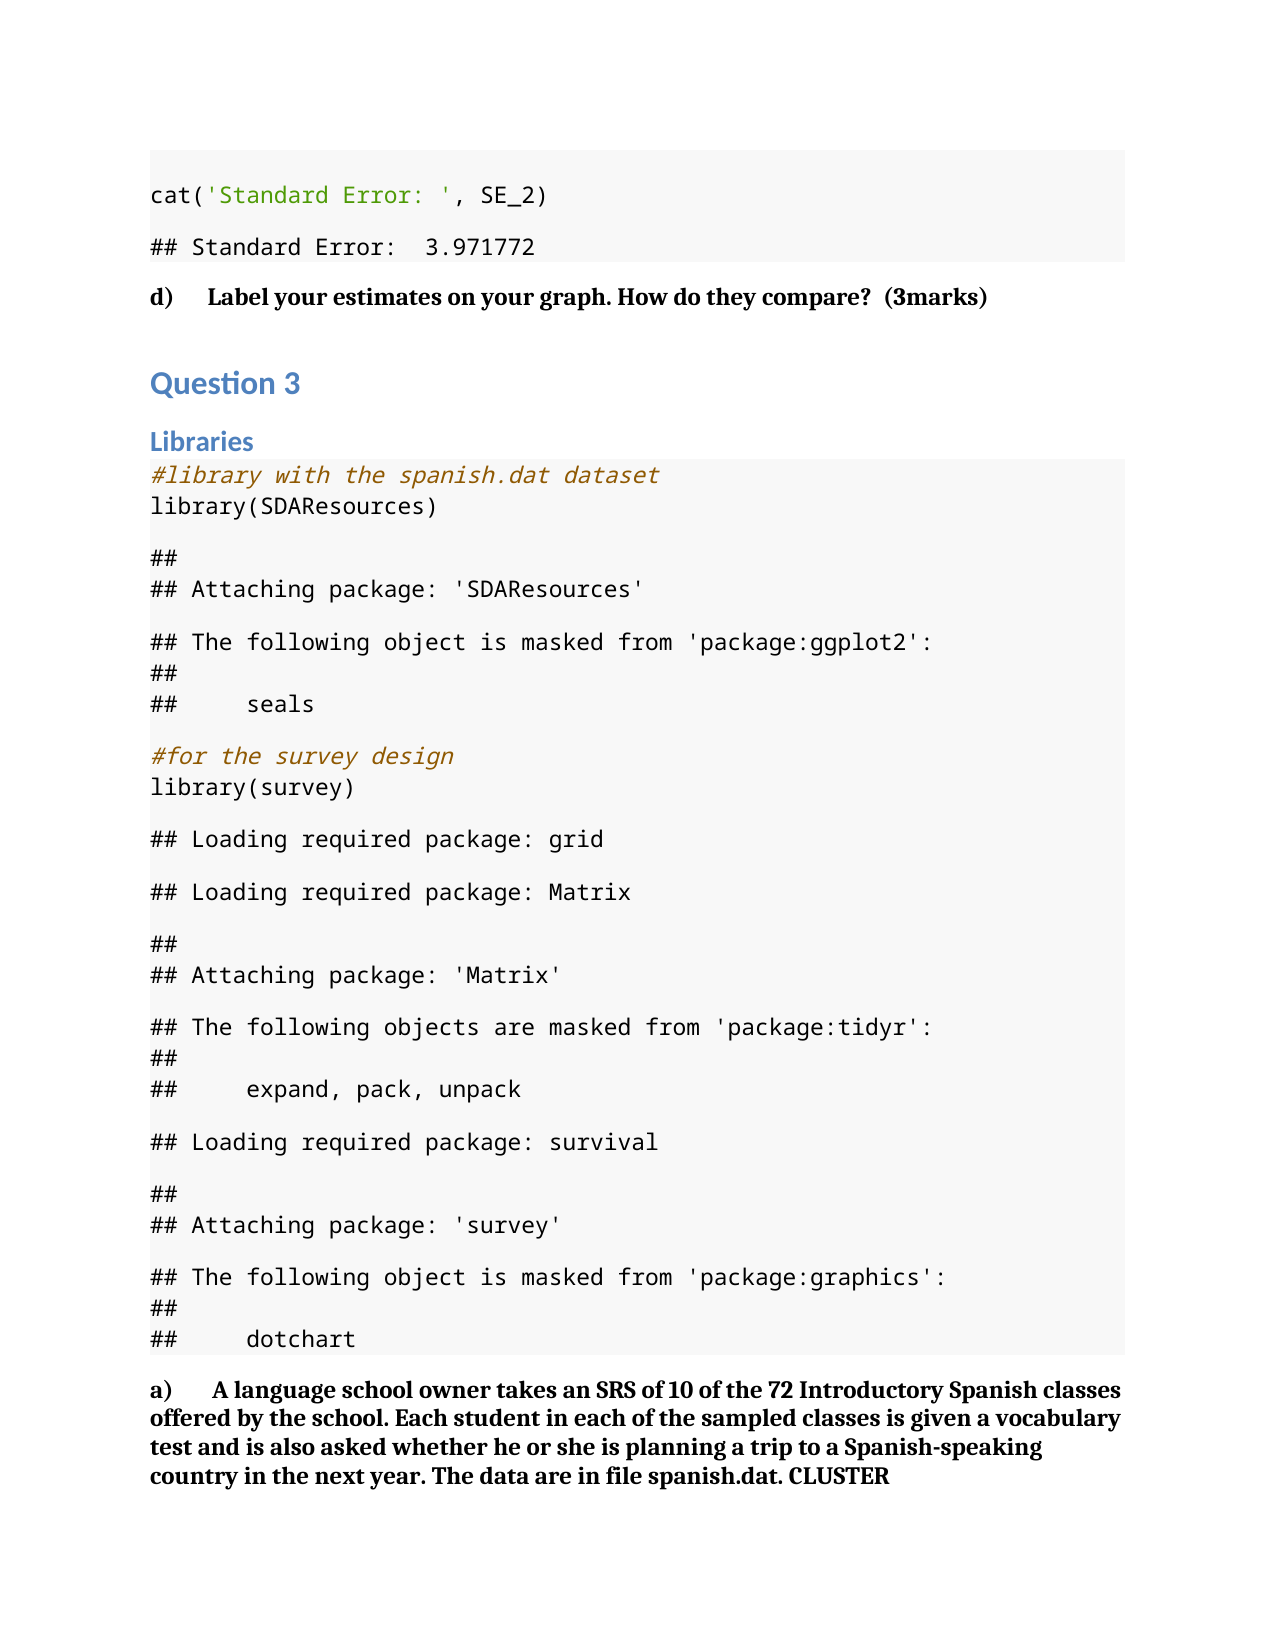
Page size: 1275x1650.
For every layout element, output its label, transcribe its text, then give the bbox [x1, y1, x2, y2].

text ## ## Attaching package: 'survey' [150, 1178, 1125, 1240]
text ## Standard Error: 3.971772 [150, 231, 1125, 262]
text ## ## Attaching package: 'SDAResources' [150, 542, 1125, 605]
text ## ## Attaching package: 'Matrix' [150, 928, 1125, 990]
text ## The following objects are masked from 'package:tidyr': ## ## expand, pack, unpack [150, 1011, 1125, 1105]
subtitle Libraries [150, 423, 1125, 459]
subtitle Question 3 [150, 362, 1125, 402]
text a) A language school owner takes an SRS of 10 of the 72 Introductory Spanish classes offered by the school. Each student in each of the sampled classes is given a vocabulary test and is also asked whether he or she is planning a trip to a Spanish-speaking country in the next year. The data are in file spanish.dat. CLUSTER [150, 1376, 1125, 1491]
text ## Loading required package: Matrix [150, 876, 1125, 907]
text #for the survey design library(survey) [356, 740, 1125, 803]
text d) Label your estimates on your graph. How do they compare? (3marks) [150, 283, 1125, 312]
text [150, 150, 1125, 210]
text ## The following object is masked from 'package:graphics': ## ## dotchart [150, 1261, 1125, 1355]
text #library with the spanish.dat dataset library(SDAResources) [439, 459, 1125, 521]
text ## Loading required package: survival [150, 1126, 1125, 1157]
text ## The following object is masked from 'package:ggplot2': ## ## seals [150, 626, 1125, 719]
text ## Loading required package: grid [150, 823, 1125, 855]
